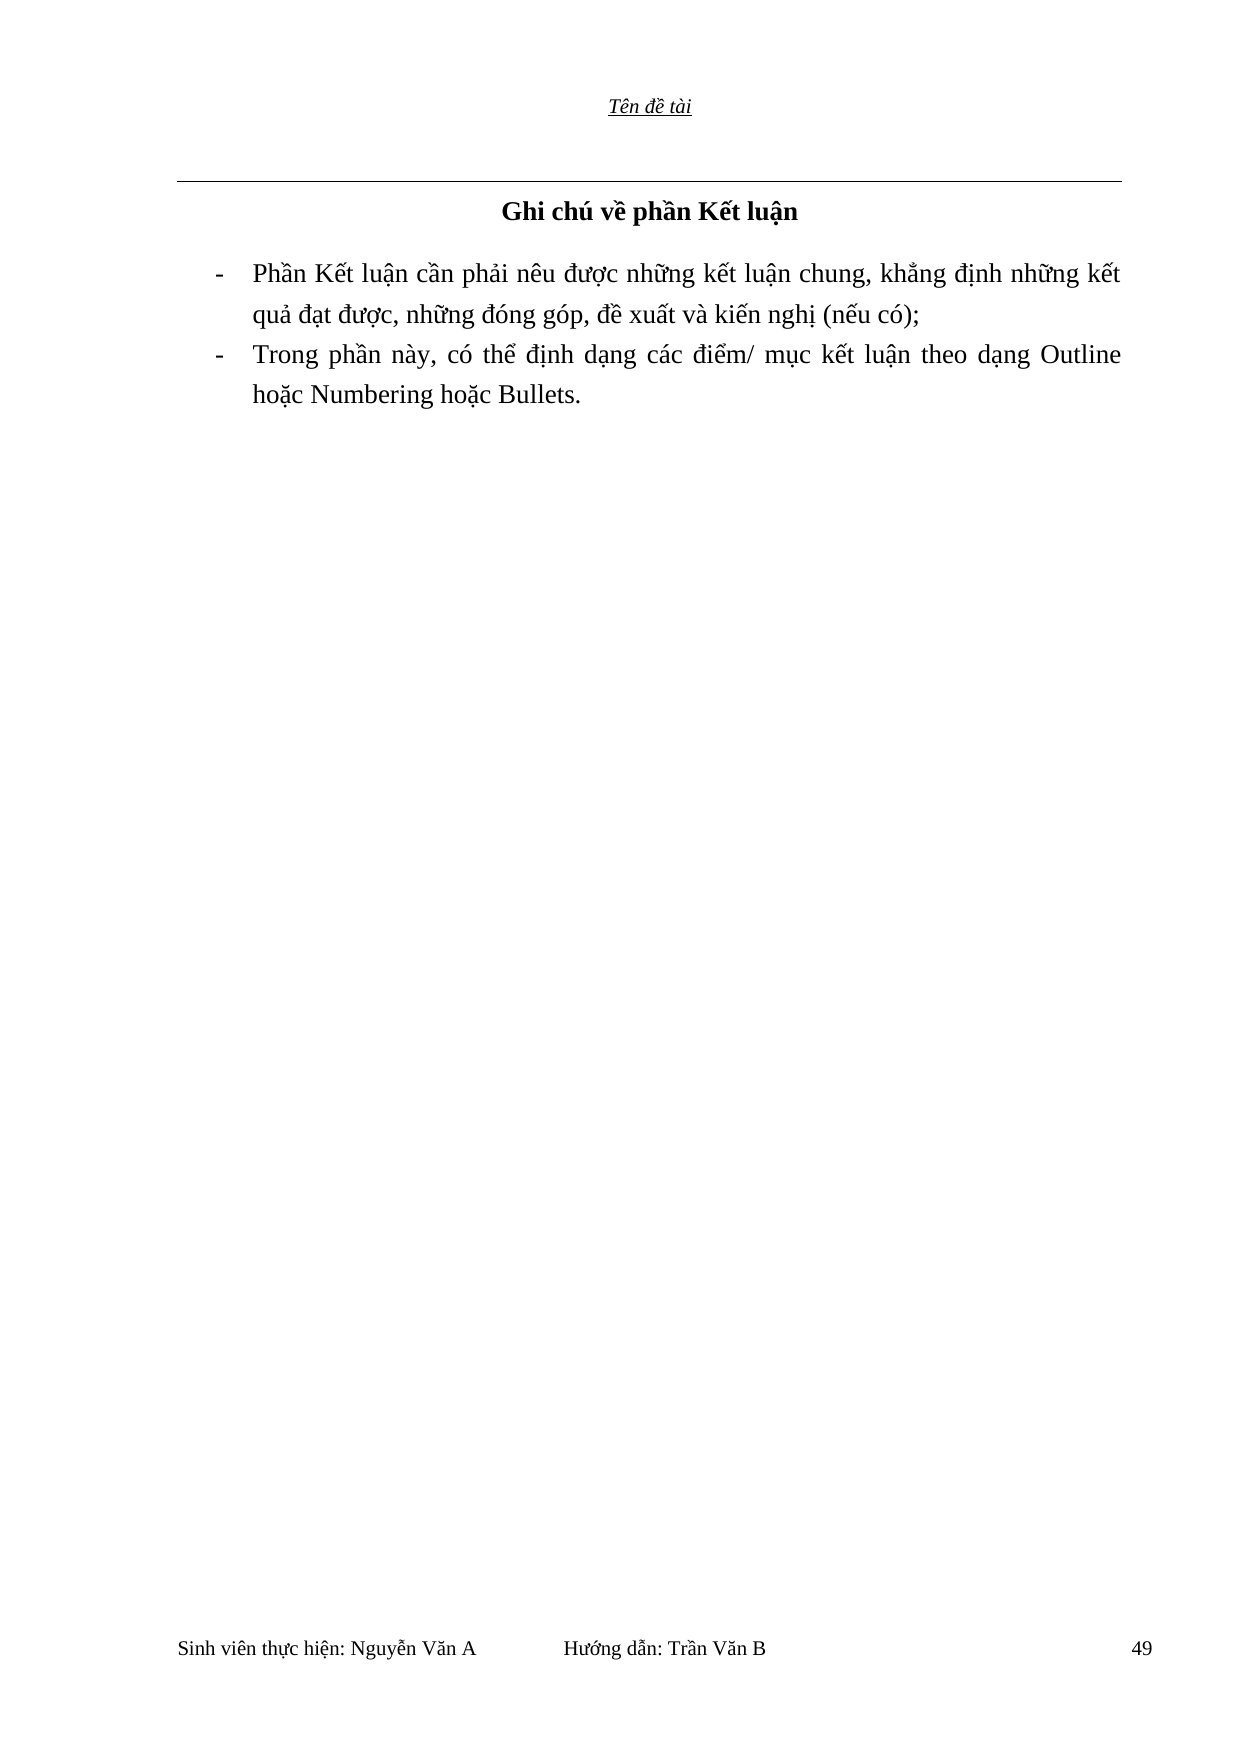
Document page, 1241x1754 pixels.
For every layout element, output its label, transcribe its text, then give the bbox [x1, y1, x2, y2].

list Phần Kết luận cần phải nêu được những kết luận chung, khẳng định những kết quả đạt được, những đóng góp, đề xuất và kiến nghị (nếu có); [215, 257, 1122, 329]
text Ghi chú về phần Kết luận [177, 195, 1122, 226]
list Trong phần này, có thể định dạng các điểm/ mục kết luận theo dạng Outline hoặc Numbering hoặc Bullets. [215, 338, 1122, 410]
